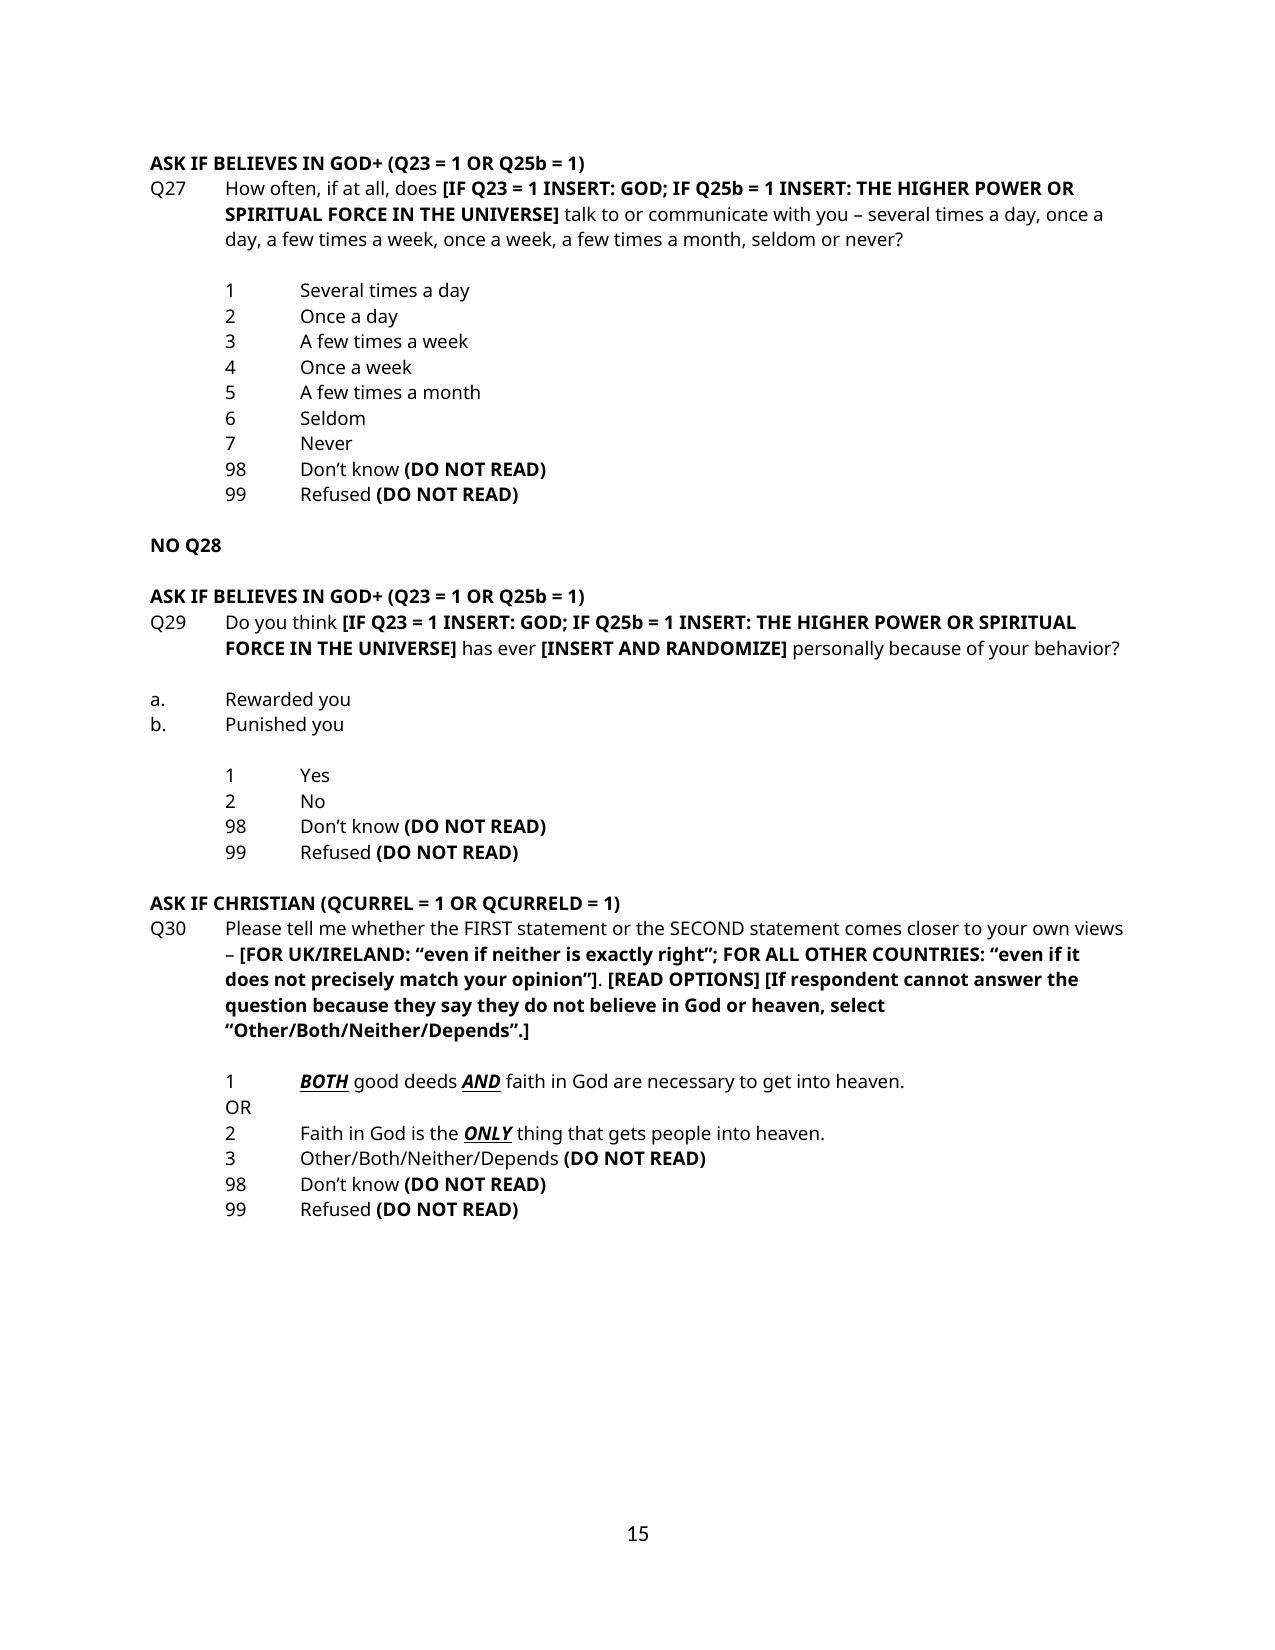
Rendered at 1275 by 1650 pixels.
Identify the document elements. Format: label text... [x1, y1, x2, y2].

text 6 Seldom [225, 405, 1125, 431]
text ASK IF BELIEVES IN GOD+ (Q23 = 1 OR Q25b = 1) [150, 584, 1125, 609]
text 2 No [225, 788, 1125, 813]
text 2 Once a day [225, 303, 1125, 329]
text ASK IF BELIEVES IN GOD+ (Q23 = 1 OR Q25b = 1) [150, 150, 1125, 176]
text 98 Don’t know (DO NOT READ) [225, 813, 1125, 839]
text 2 Faith in God is the ONLY thing that gets people into heaven. [225, 1120, 1125, 1145]
text 5 A few times a month [225, 380, 1125, 405]
text 99 Refused (DO NOT READ) [225, 1196, 1125, 1222]
text 99 Refused (DO NOT READ) [225, 839, 1125, 864]
text Q30 Please tell me whether the FIRST statement or the SECOND statement comes closer to your own views – [FOR UK/IRELAND: “even if neither is exactly right”; FOR ALL OTHER COUNTRIES: “even if it does not precisely match your opinion”]. [READ OPTIONS] [If respondent cannot answer the question because they say they do not believe in God or heaven, select “Other/Both/Neither/Depends”.] [150, 916, 1125, 1043]
text 1 Yes [225, 762, 1125, 788]
text 3 A few times a week [225, 329, 1125, 354]
text 1 Several times a day [225, 278, 1125, 303]
text 3 Other/Both/Neither/Depends (DO NOT READ) [225, 1145, 1125, 1171]
text a. Rewarded you [150, 686, 1125, 711]
text NO Q28 [150, 533, 1125, 558]
text b. Punished you [150, 711, 1125, 737]
text Q27 How often, if at all, does [IF Q23 = 1 INSERT: GOD; IF Q25b = 1 INSERT: THE HIGHER POWER OR SPIRITUAL FORCE IN THE UNIVERSE] talk to or communicate with you – several times a day, once a day, a few times a week, once a week, a few times a month, seldom or never? [150, 176, 1125, 252]
text Q29 Do you think [IF Q23 = 1 INSERT: GOD; IF Q25b = 1 INSERT: THE HIGHER POWER OR SPIRITUAL FORCE IN THE UNIVERSE] has ever [INSERT AND RANDOMIZE] personally because of your behavior? [150, 609, 1125, 660]
text 1 BOTH good deeds AND faith in God are necessary to get into heaven. [225, 1069, 1125, 1094]
text 7 Never [225, 431, 1125, 456]
text 4 Once a week [225, 354, 1125, 380]
text OR [225, 1094, 1125, 1120]
text 98 Don’t know (DO NOT READ) [225, 1171, 1125, 1196]
text ASK IF CHRISTIAN (QCURREL = 1 OR QCURRELD = 1) [150, 890, 1125, 916]
text 98 Don’t know (DO NOT READ) [225, 456, 1125, 482]
text 99 Refused (DO NOT READ) [225, 482, 1125, 507]
